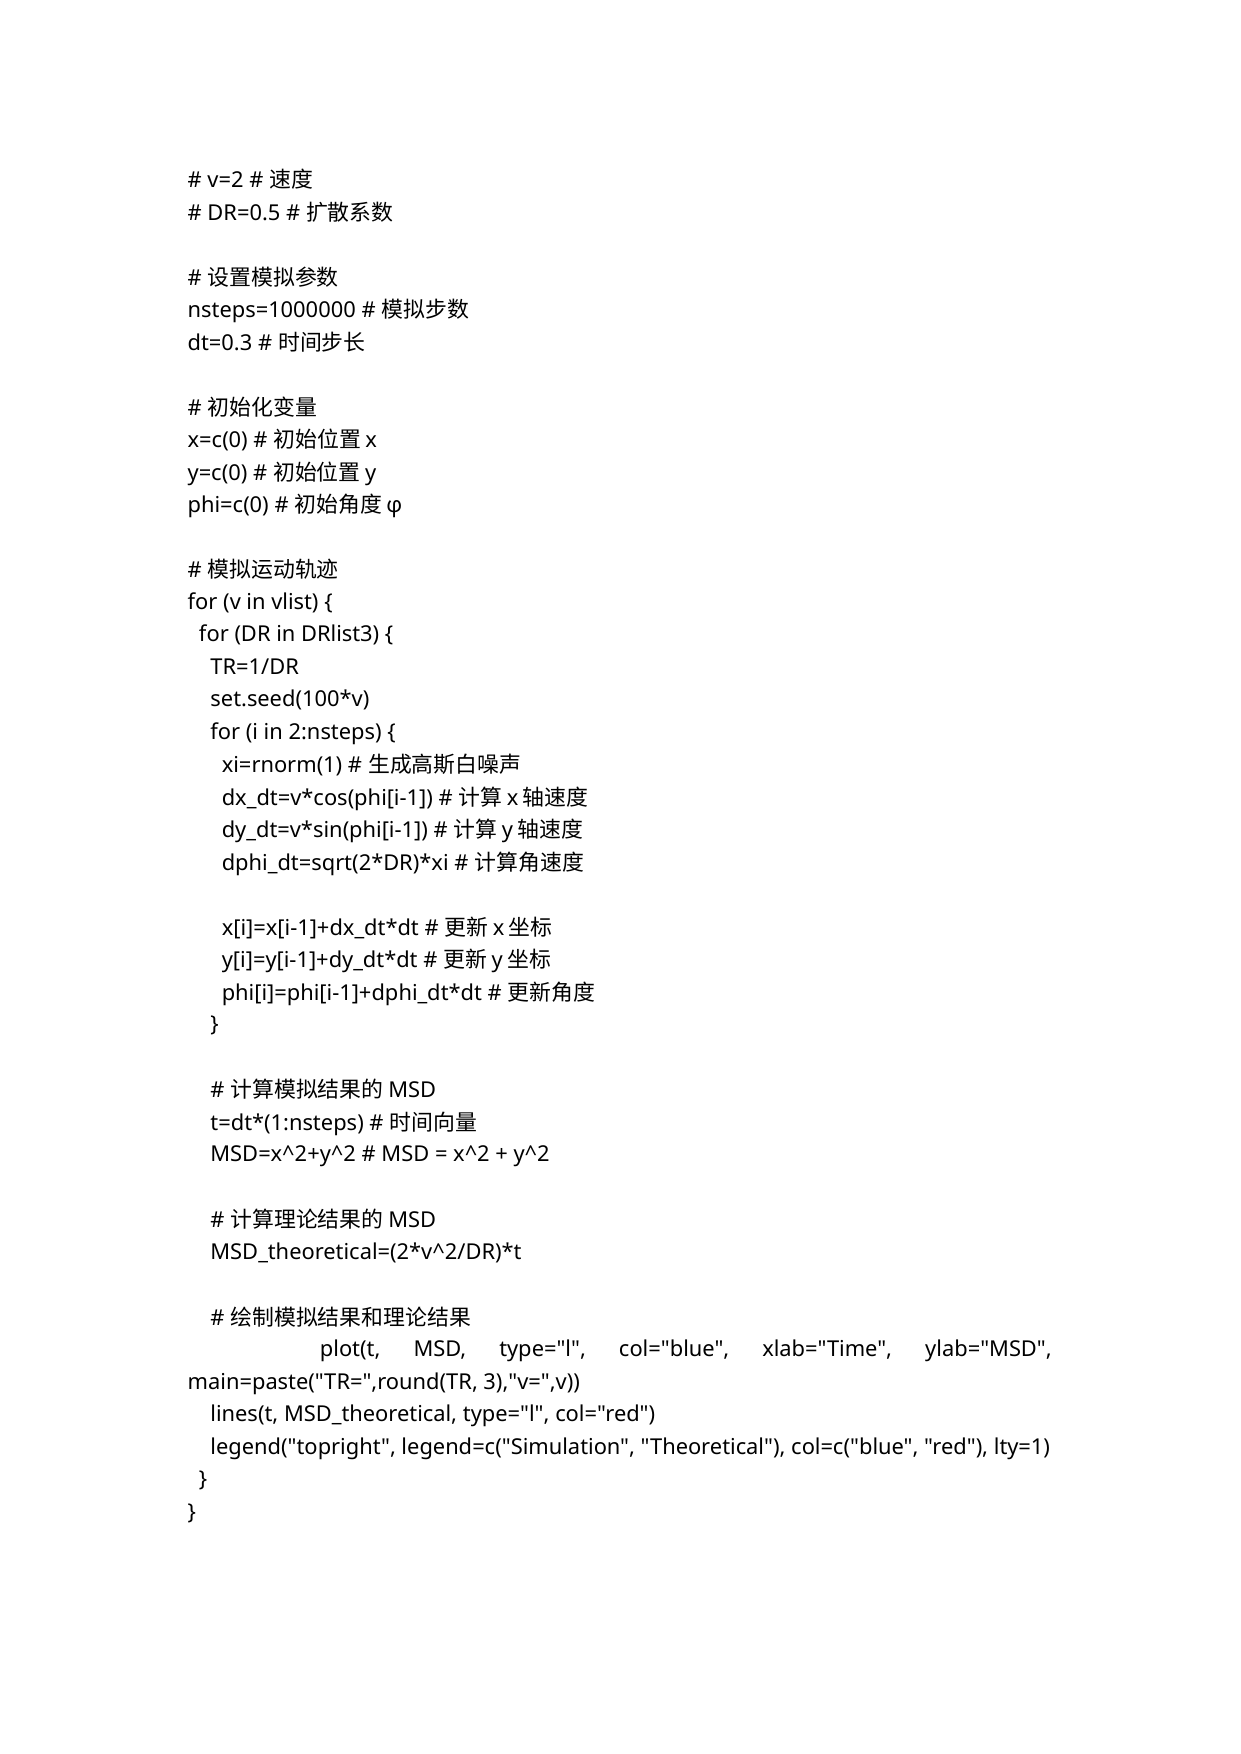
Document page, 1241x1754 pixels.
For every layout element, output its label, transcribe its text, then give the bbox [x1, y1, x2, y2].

text legend("topright", legend=c("Simulation", "Theoretical"), col=c("blue", "red"), lty=1) [187, 1429, 1053, 1462]
text # 计算理论结果的 MSD [187, 1202, 1053, 1234]
text dphi_dt=sqrt(2*DR)*xi # 计算角速度 [187, 844, 1053, 877]
text lines(t, MSD_theoretical, type="l", col="red") [187, 1397, 1053, 1429]
text y[i]=y[i-1]+dy_dt*dt # 更新y坐标 [187, 942, 1053, 974]
text set.seed(100*v) [187, 682, 1053, 714]
text # 模拟运动轨迹 [187, 552, 1053, 584]
text x[i]=x[i-1]+dx_dt*dt # 更新x坐标 [187, 909, 1053, 942]
text } [187, 1462, 1053, 1494]
text x=c(0) # 初始位置x [187, 422, 1053, 454]
text dt=0.3 # 时间步长 [187, 324, 1053, 357]
text xi=rnorm(1) # 生成高斯白噪声 [187, 747, 1053, 779]
text # 绘制模拟结果和理论结果 [187, 1299, 1053, 1332]
text # 初始化变量 [187, 389, 1053, 422]
text } [187, 1007, 1053, 1039]
text for (i in 2:nsteps) { [187, 714, 1053, 747]
text MSD=x^2+y^2 # MSD = x^2 + y^2 [187, 1137, 1053, 1169]
text } [187, 1494, 1053, 1527]
text t=dt*(1:nsteps) # 时间向量 [187, 1104, 1053, 1137]
text # 计算模拟结果的 MSD [187, 1072, 1053, 1104]
text # 设置模拟参数 [187, 259, 1053, 292]
text TR=1/DR [187, 649, 1053, 682]
text plot(t, MSD, type="l", col="blue", xlab="Time", ylab="MSD", main=paste("TR=",round(TR, 3),"v=",v)) [187, 1332, 1053, 1397]
text phi=c(0) # 初始角度φ [187, 487, 1053, 519]
text # DR=0.5 # 扩散系数 [187, 194, 1053, 227]
text for (v in vlist) { [187, 584, 1053, 617]
text y=c(0) # 初始位置y [187, 454, 1053, 487]
text for (DR in DRlist3) { [187, 617, 1053, 649]
text # v=2 # 速度 [187, 162, 1053, 194]
text nsteps=1000000 # 模拟步数 [187, 292, 1053, 324]
text phi[i]=phi[i-1]+dphi_dt*dt # 更新角度 [187, 974, 1053, 1007]
text dx_dt=v*cos(phi[i-1]) # 计算x轴速度 [187, 779, 1053, 812]
text MSD_theoretical=(2*v^2/DR)*t [187, 1234, 1053, 1267]
text dy_dt=v*sin(phi[i-1]) # 计算y轴速度 [187, 812, 1053, 844]
